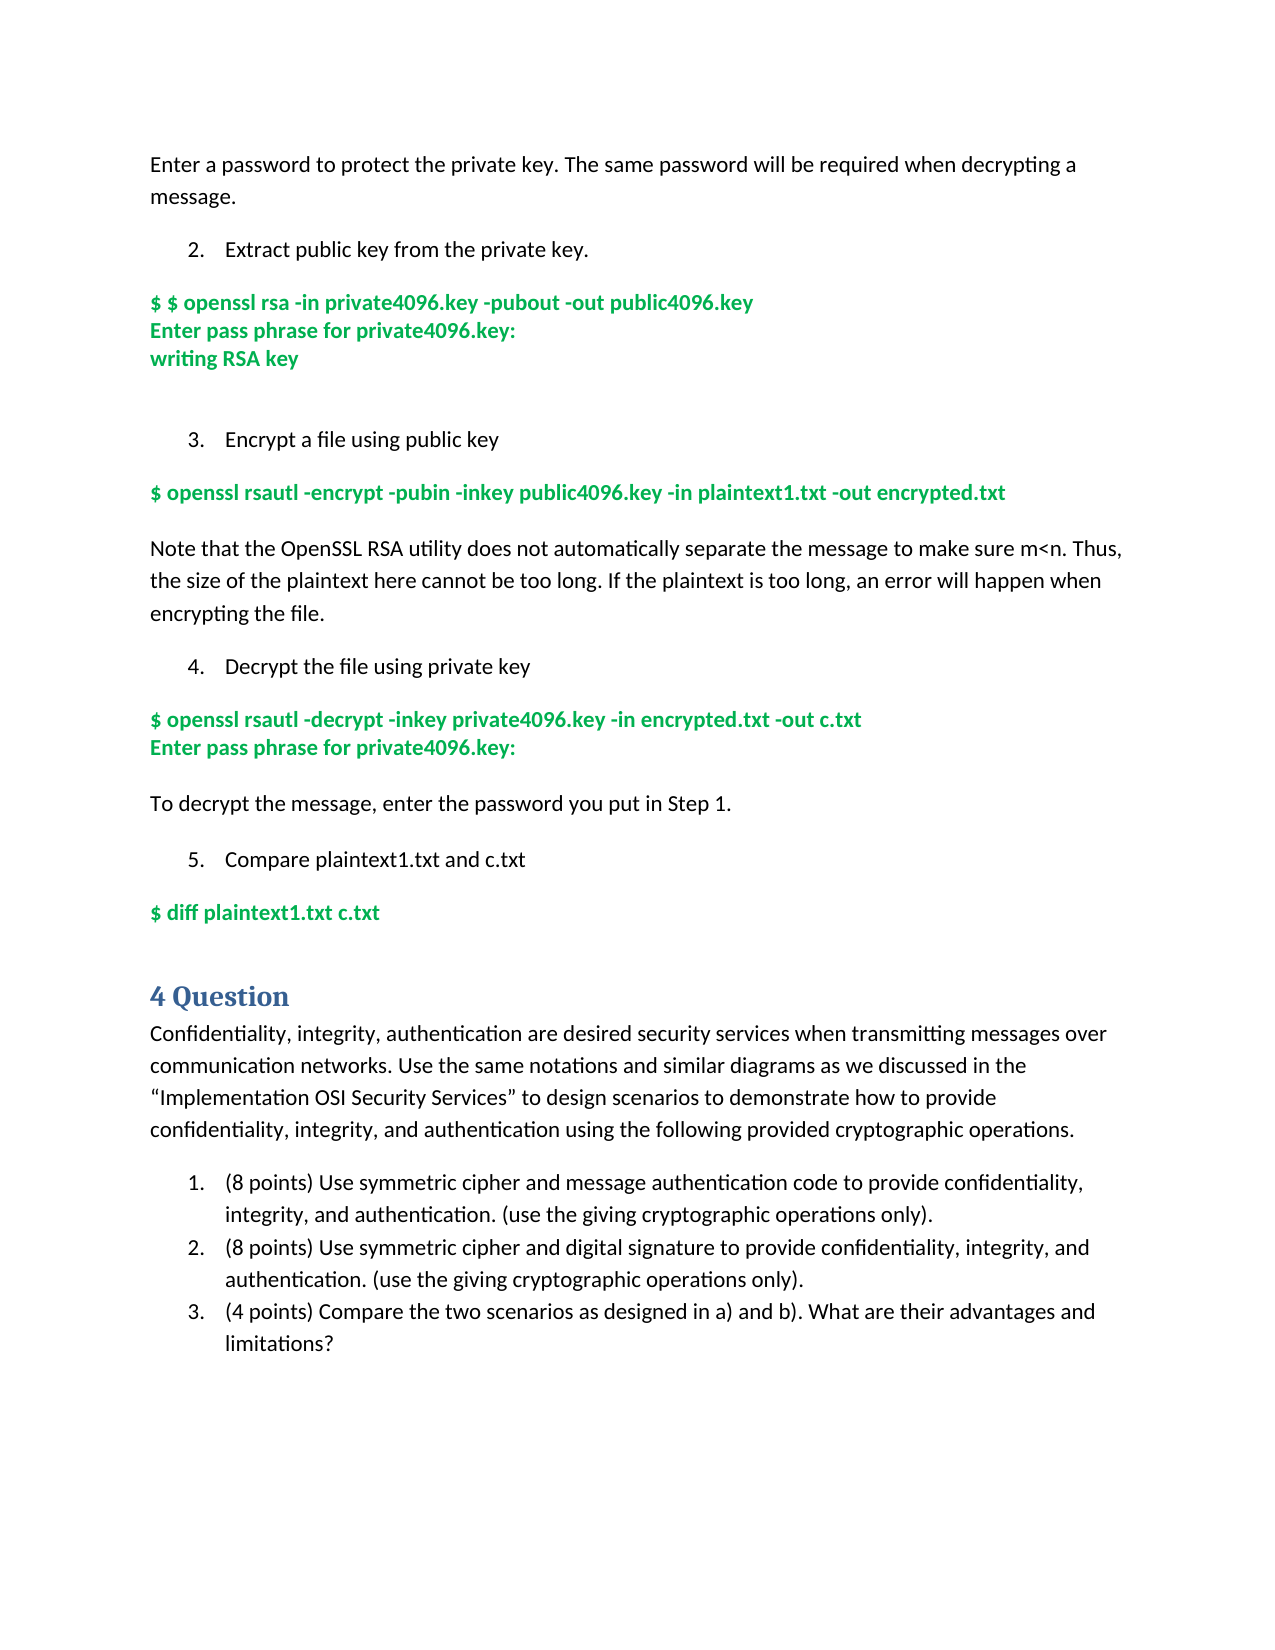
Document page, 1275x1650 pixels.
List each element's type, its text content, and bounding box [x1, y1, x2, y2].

subtitle 4 Question [150, 980, 1125, 1014]
list (8 points) Use symmetric cipher and message authentication code to provide confidentiality, integrity, and authentication. (use the giving cryptographic operations only). [187, 1168, 1125, 1228]
text Enter a password to protect the private key. The same password will be required when decrypting a message. [150, 150, 1125, 210]
text writing RSA key [150, 344, 1125, 372]
list Encrypt a file using public key [187, 425, 1125, 453]
text Note that the OpenSSL RSA utility does not automatically separate the message to make sure m<n. Thus, the size of the plaintext here cannot be too long. If the plaintext is too long, an error will happen when encrypting the file. [150, 534, 1125, 627]
list Extract public key from the private key. [187, 235, 1125, 263]
text $ diff plaintext1.txt c.txt [150, 898, 1125, 926]
text $ $ openssl rsa -in private4096.key -pubout -out public4096.key [150, 288, 1125, 316]
list Compare plaintext1.txt and c.txt [187, 845, 1125, 873]
text To decrypt the message, enter the password you put in Step 1. [150, 789, 1125, 817]
list (8 points) Use symmetric cipher and digital signature to provide confidentiality, integrity, and authentication. (use the giving cryptographic operations only). [187, 1233, 1125, 1293]
text $ openssl rsautl -decrypt -inkey private4096.key -in encrypted.txt -out c.txt [150, 705, 1125, 733]
text Enter pass phrase for private4096.key: [150, 733, 1125, 761]
list (4 points) Compare the two scenarios as designed in a) and b). What are their advantages and limitations? [187, 1297, 1125, 1357]
text Confidentiality, integrity, authentication are desired security services when transmitting messages over communication networks. Use the same notations and similar diagrams as we discussed in the “Implementation OSI Security Services” to design scenarios to demonstrate how to provide confidentiality, integrity, and authentication using the following provided cryptographic operations. [150, 1019, 1125, 1143]
text $ openssl rsautl -encrypt -pubin -inkey public4096.key -in plaintext1.txt -out encrypted.txt [150, 478, 1125, 506]
list Decrypt the file using private key [187, 652, 1125, 680]
text Enter pass phrase for private4096.key: [150, 316, 1125, 344]
